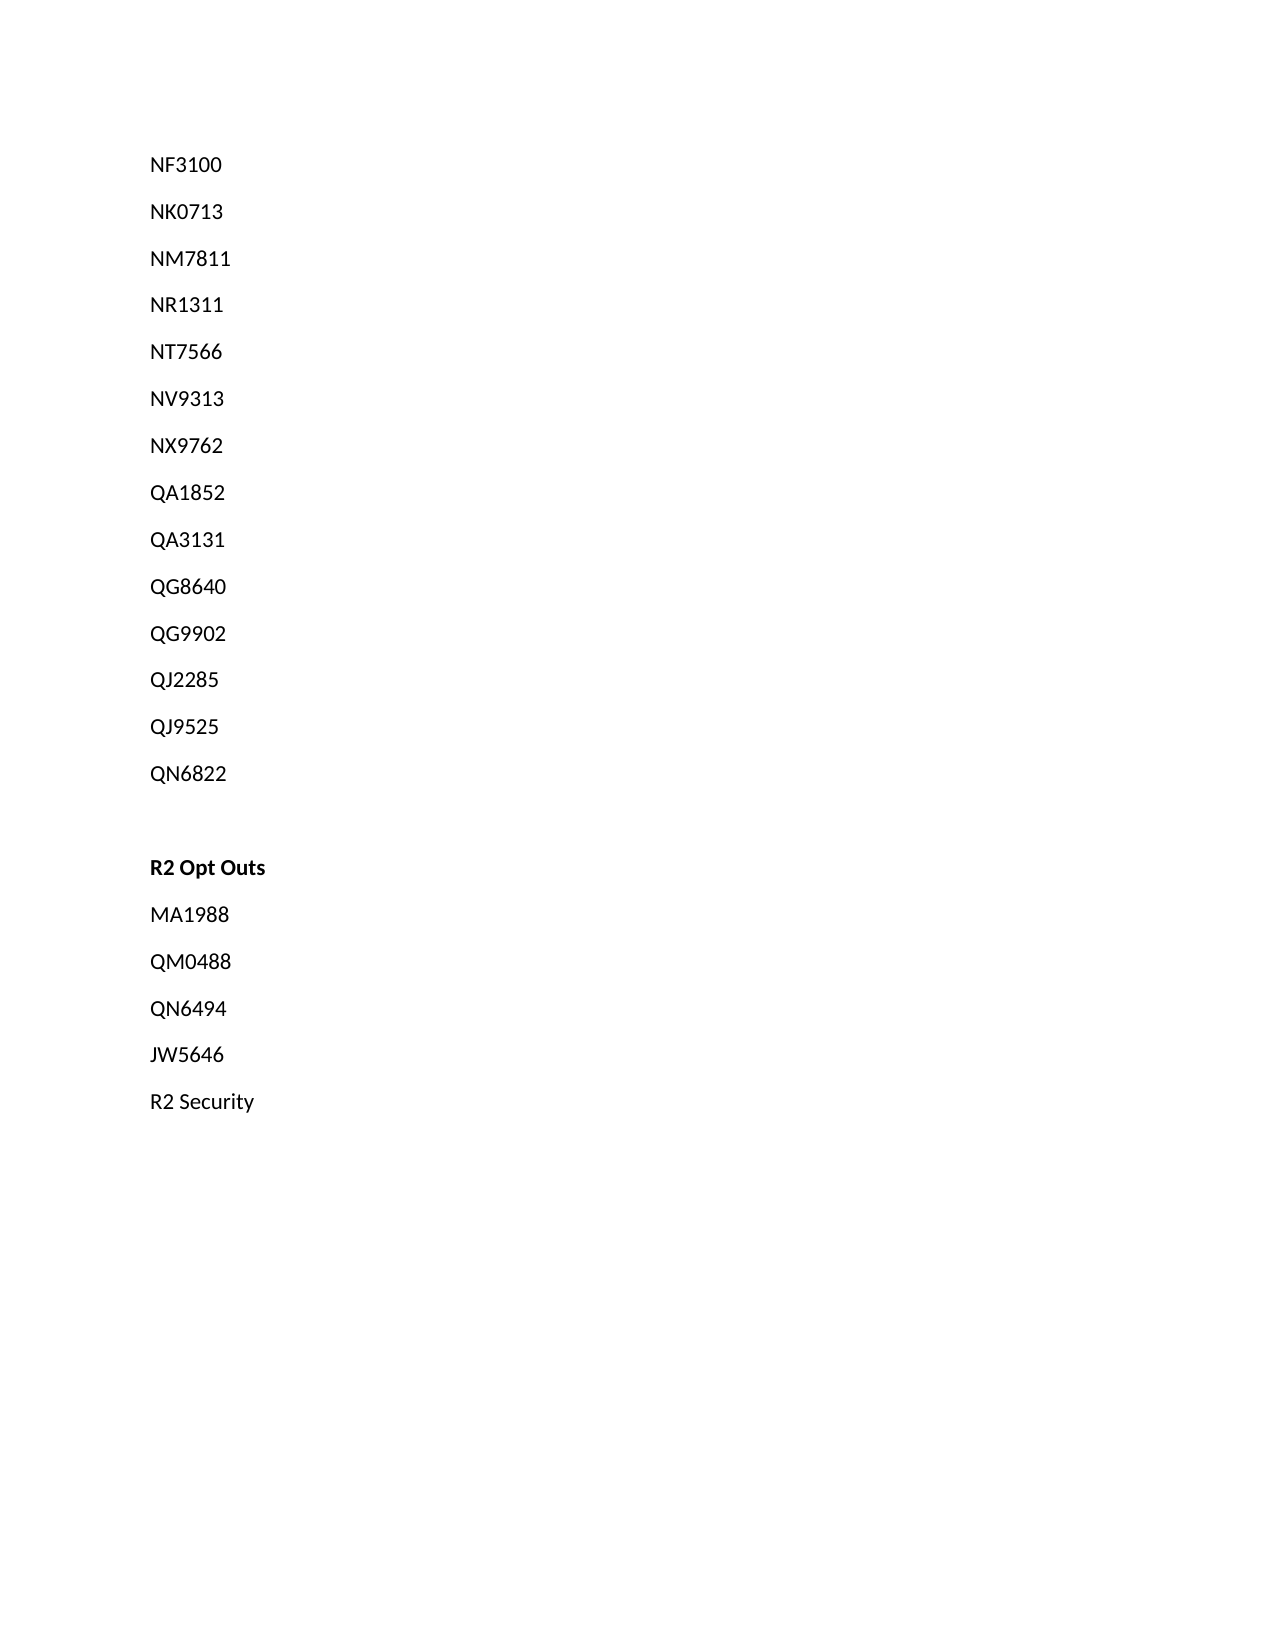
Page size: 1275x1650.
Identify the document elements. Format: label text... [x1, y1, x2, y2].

text NR1311 [150, 291, 1125, 319]
text QJ9525 [150, 712, 1125, 741]
text NV9313 [150, 384, 1125, 412]
text QG8640 [150, 572, 1125, 600]
text NM7811 [150, 244, 1125, 272]
text MA1988 [150, 900, 1125, 928]
text QN6494 [150, 994, 1125, 1022]
text R2 Opt Outs [150, 853, 1125, 881]
text QG9902 [150, 619, 1125, 647]
text QM0488 [150, 947, 1125, 975]
text R2 Security [150, 1087, 1125, 1116]
text NF3100 [150, 150, 1125, 178]
text NT7566 [150, 337, 1125, 366]
text NK0713 [150, 197, 1125, 225]
text NX9762 [150, 431, 1125, 459]
text QN6822 [150, 759, 1125, 787]
text JW5646 [150, 1041, 1125, 1069]
text QJ2285 [150, 666, 1125, 694]
text QA3131 [150, 525, 1125, 553]
text QA1852 [150, 478, 1125, 506]
